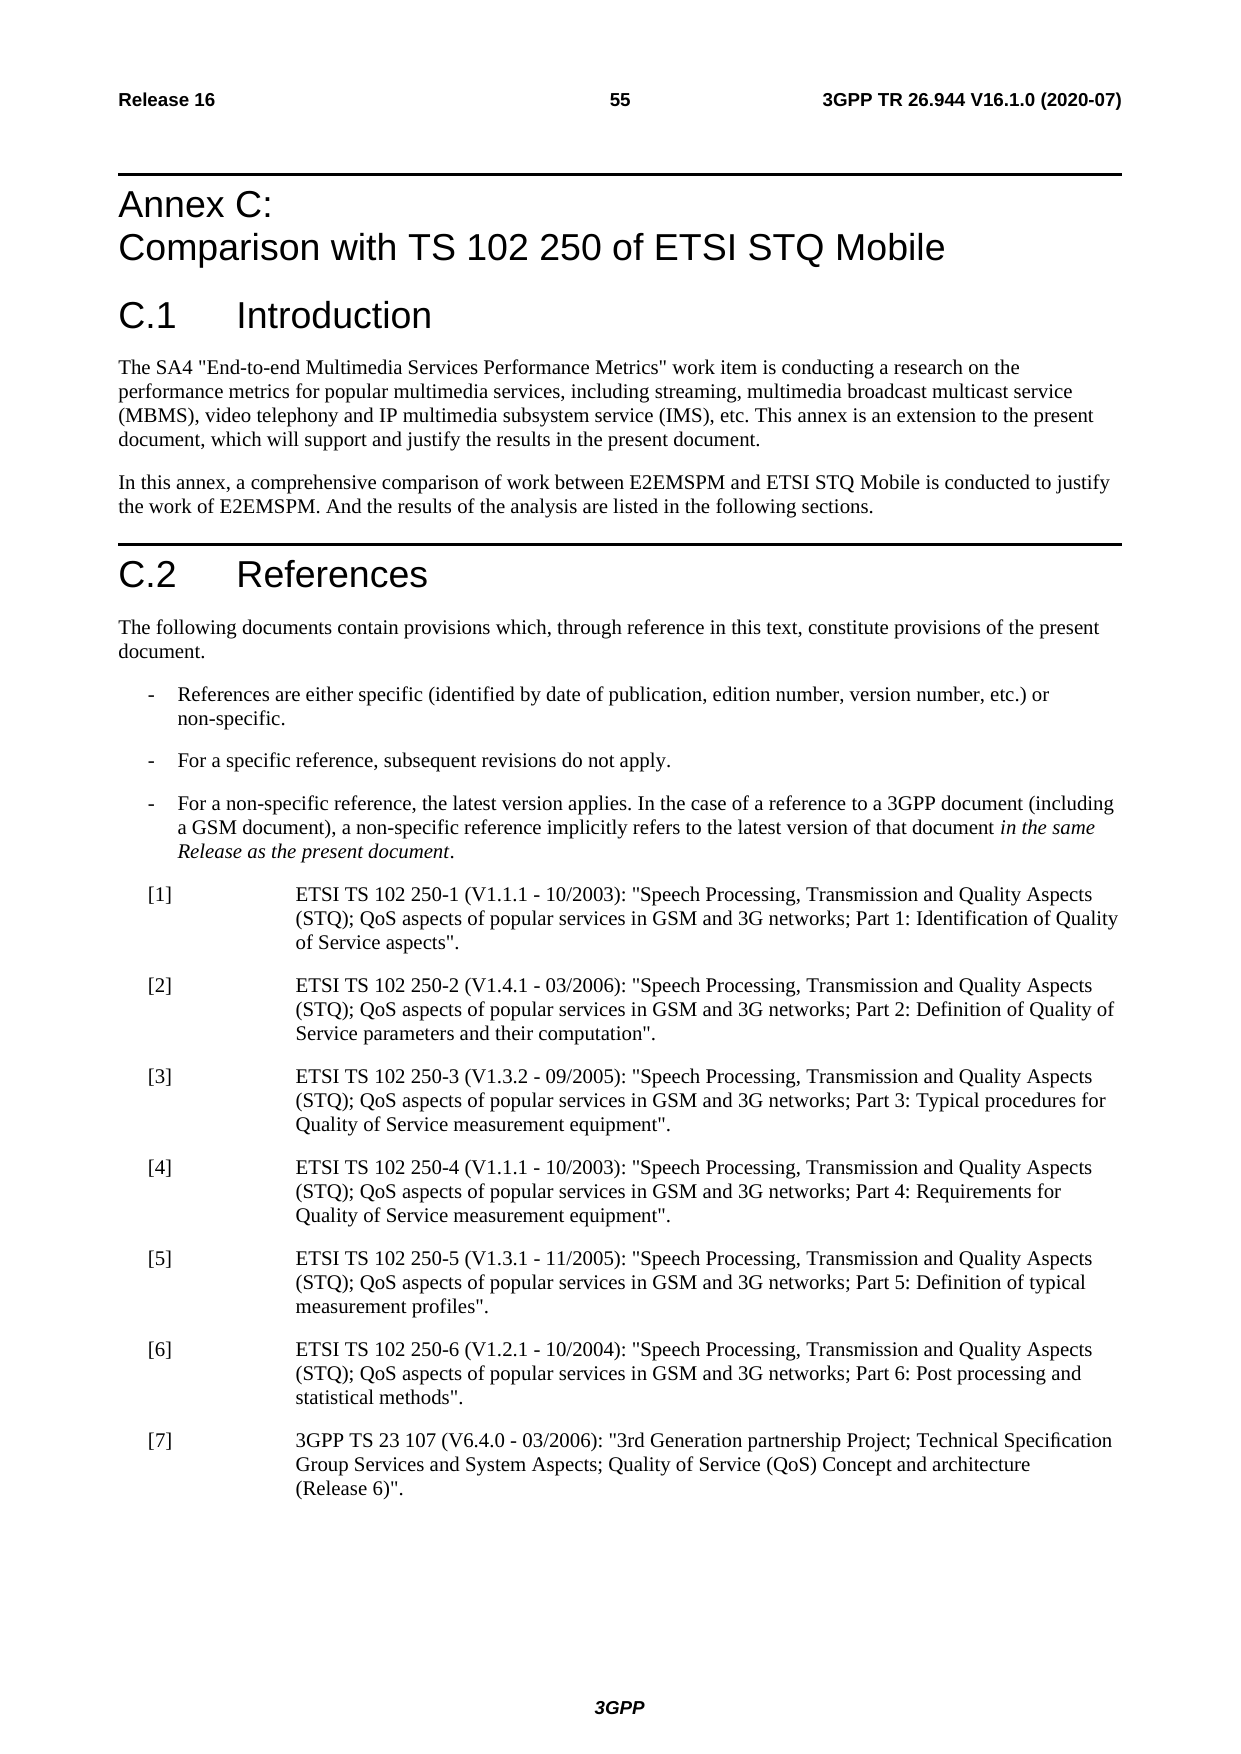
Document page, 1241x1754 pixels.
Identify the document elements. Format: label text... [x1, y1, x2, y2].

text - References are either specific (identified by date of publication, edition number, version number, etc.) or non-specific. [148, 681, 1122, 729]
text [1] ETSI TS 102 250-1 (V1.1.1 - 10/2003): "Speech Processing, Transmission and Quality Aspects (STQ); QoS aspects of popular services in GSM and 3G networks; Part 1: Identification of Quality of Service aspects". [148, 882, 1122, 954]
text [3] ETSI TS 102 250-3 (V1.3.2 - 09/2005): "Speech Processing, Transmission and Quality Aspects (STQ); QoS aspects of popular services in GSM and 3G networks; Part 3: Typical procedures for Quality of Service measurement equipment". [148, 1064, 1122, 1136]
text The following documents contain provisions which, through reference in this text, constitute provisions of the present document. [118, 614, 1122, 663]
text [6] ETSI TS 102 250-6 (V1.2.1 - 10/2004): "Speech Processing, Transmission and Quality Aspects (STQ); QoS aspects of popular services in GSM and 3G networks; Part 6: Post processing and statistical methods". [148, 1337, 1122, 1409]
text The SA4 "End-to-end Multimedia Services Performance Metrics" work item is conducting a research on the performance metrics for popular multimedia services, including streaming, multimedia broadcast multicast service (MBMS), video telephony and IP multimedia subsystem service (IMS), etc. This annex is an extension to the present document, which will support and justify the results in the present document. [118, 355, 1122, 451]
subtitle Annex C: Comparison with TS 102 250 of ETSI STQ Mobile [118, 176, 1122, 268]
text - For a non-specific reference, the latest version applies. In the case of a reference to a 3GPP document (including a GSM document), a non-specific reference implicitly refers to the latest version of that document in the same Release as the present document. [148, 791, 1122, 863]
text [7] 3GPP TS 23 107 (V6.4.0 - 03/2006): "3rd Generation partnership Project; Technical Speciﬁcation Group Services and System Aspects; Quality of Service (QoS) Concept and architecture (Release 6)". [148, 1428, 1122, 1500]
text In this annex, a comprehensive comparison of work between E2EMSPM and ETSI STQ Mobile is conducted to justify the work of E2EMSPM. And the results of the analysis are listed in the following sections. [118, 470, 1122, 518]
text [4] ETSI TS 102 250-4 (V1.1.1 - 10/2003): "Speech Processing, Transmission and Quality Aspects (STQ); QoS aspects of popular services in GSM and 3G networks; Part 4: Requirements for Quality of Service measurement equipment". [148, 1155, 1122, 1227]
text - For a specific reference, subsequent revisions do not apply. [148, 748, 1122, 772]
subtitle C.2 References [118, 546, 1122, 596]
text [2] ETSI TS 102 250-2 (V1.4.1 - 03/2006): "Speech Processing, Transmission and Quality Aspects (STQ); QoS aspects of popular services in GSM and 3G networks; Part 2: Definition of Quality of Service parameters and their computation". [148, 973, 1122, 1045]
text [5] ETSI TS 102 250-5 (V1.3.1 - 11/2005): "Speech Processing, Transmission and Quality Aspects (STQ); QoS aspects of popular services in GSM and 3G networks; Part 5: Definition of typical measurement profiles". [148, 1246, 1122, 1318]
subtitle C.1 Introduction [118, 284, 1122, 336]
